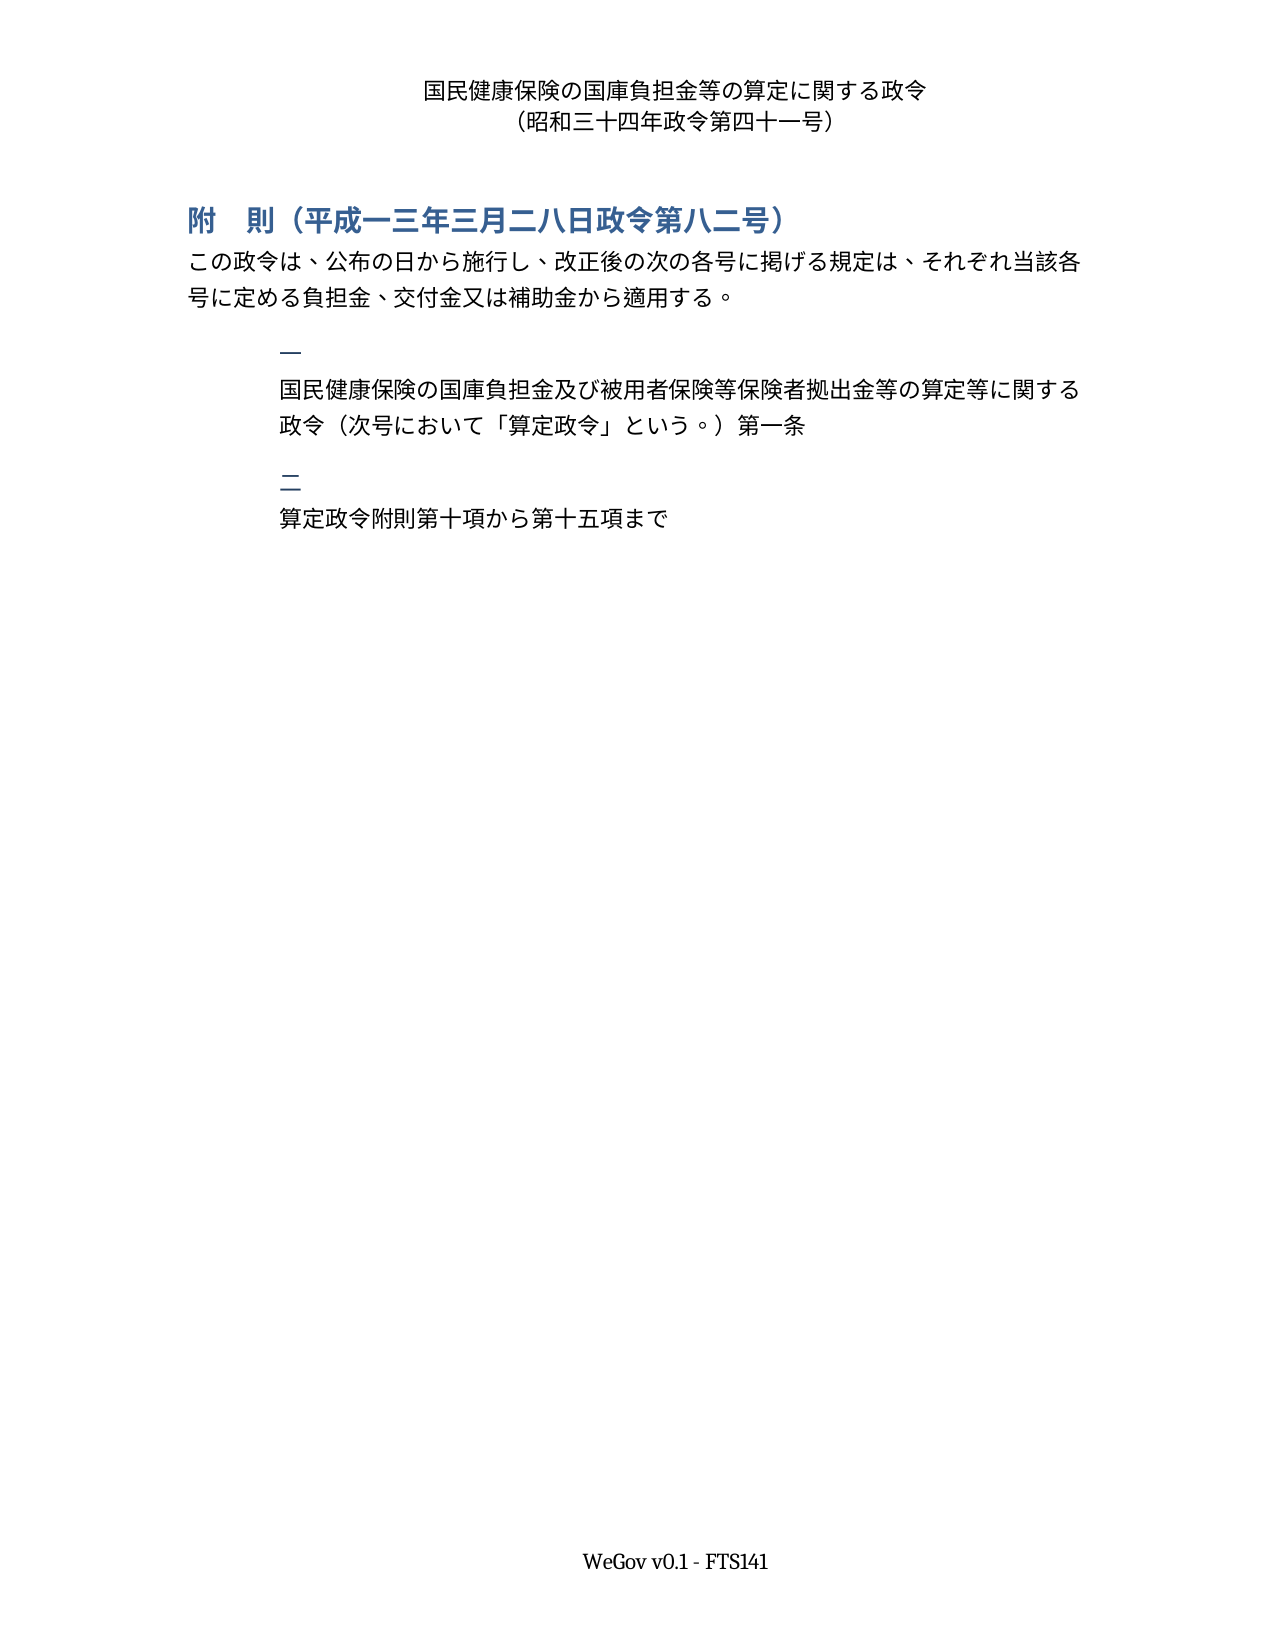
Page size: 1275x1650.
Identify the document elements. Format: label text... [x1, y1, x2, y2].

text 算定政令附則第十項から第十五項まで [279, 503, 1087, 534]
text 国民健康保険の国庫負担金及び被用者保険等保険者拠出金等の算定等に関する政令（次号において「算定政令」という。）第一条 [279, 374, 1087, 441]
subtitle 附 則（平成一三年三月二八日政令第八二号） [187, 200, 1087, 240]
subtitle 一 [279, 338, 1087, 369]
text この政令は、公布の日から施行し、改正後の次の各号に掲げる規定は、それぞれ当該各号に定める負担金、交付金又は補助金から適用する。 [187, 246, 1087, 313]
subtitle 二 [279, 467, 1087, 498]
